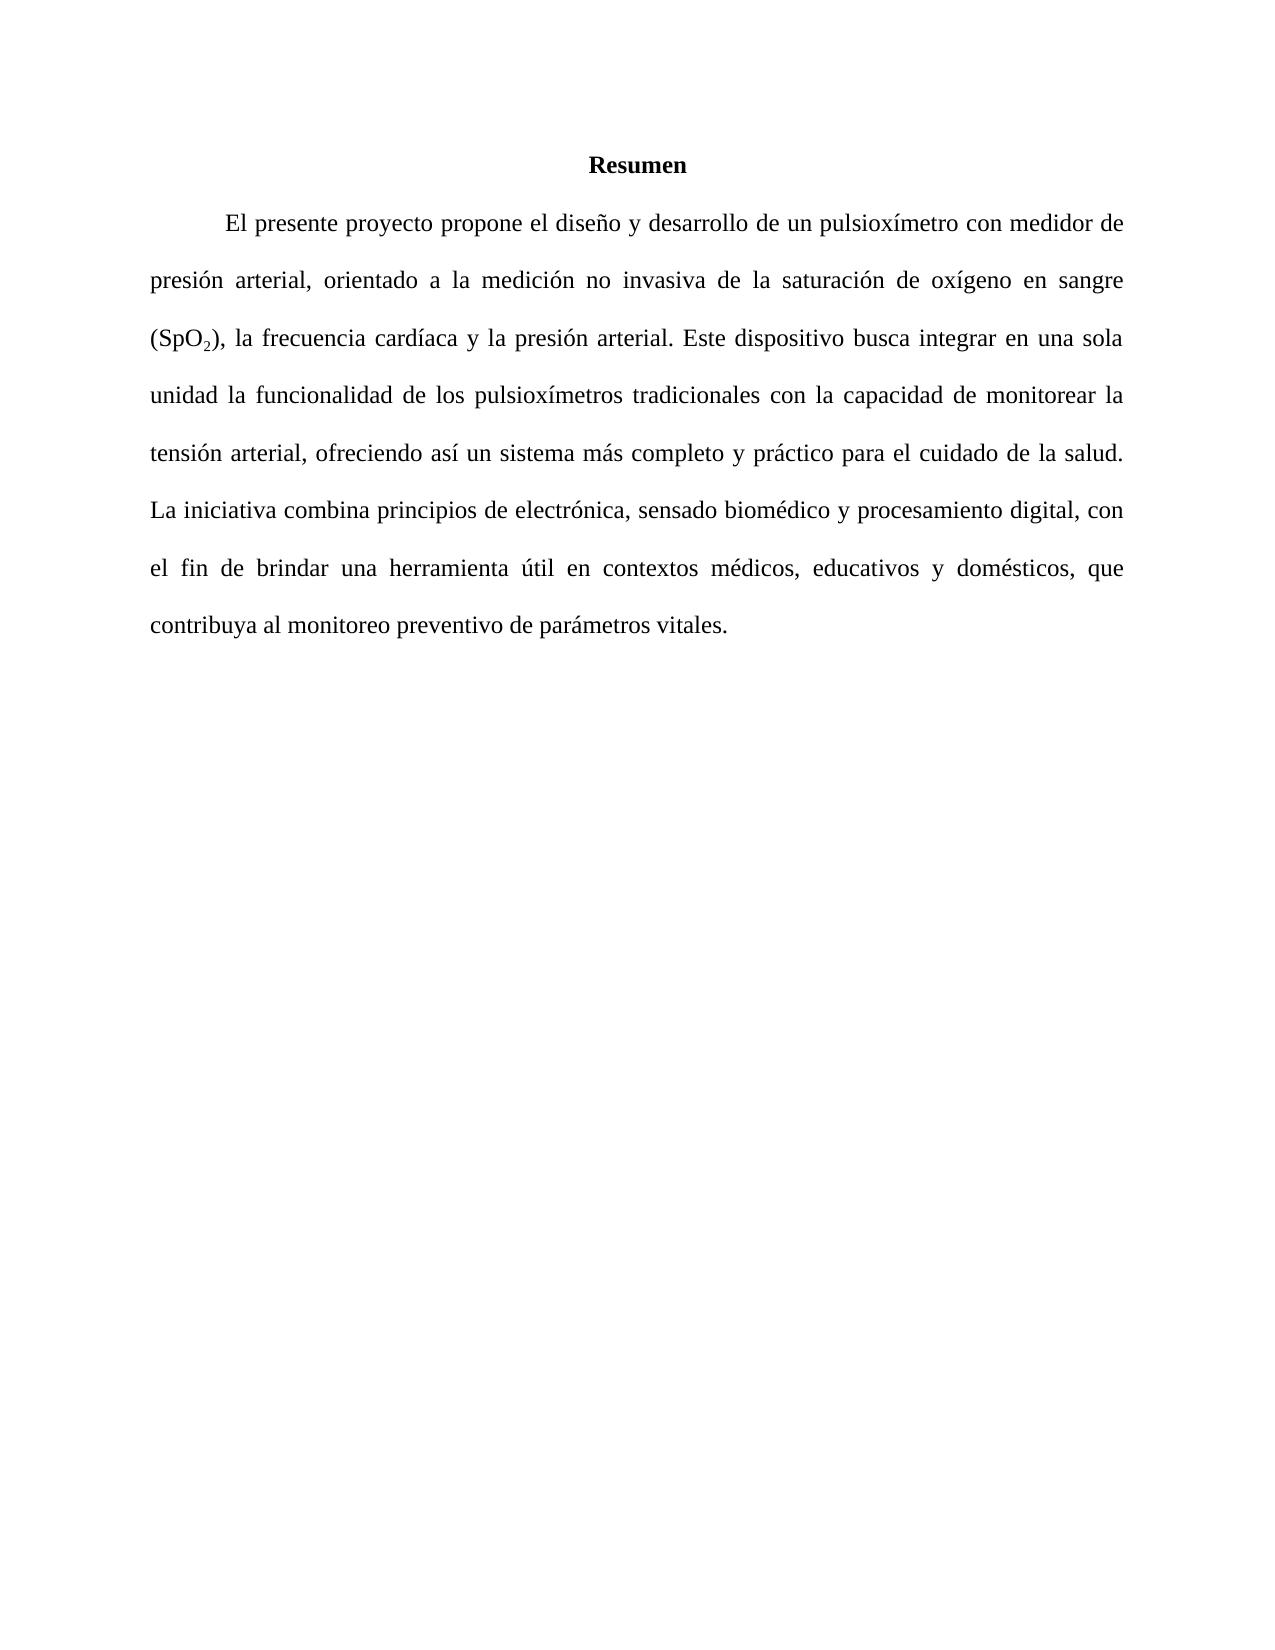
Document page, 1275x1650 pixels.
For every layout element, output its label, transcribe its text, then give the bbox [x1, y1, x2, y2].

subtitle Resumen [150, 150, 1125, 179]
text El presente proyecto propone el diseño y desarrollo de un pulsioxímetro con medidor de presión arterial, orientado a la medición no invasiva de la saturación de oxígeno en sangre (SpO₂), la frecuencia cardíaca y la presión arterial. Este dispositivo busca integrar en una sola unidad la funcionalidad de los pulsioxímetros tradicionales con la capacidad de monitorear la tensión arterial, ofreciendo así un sistema más completo y práctico para el cuidado de la salud. La iniciativa combina principios de electrónica, sensado biomédico y procesamiento digital, con el fin de brindar una herramienta útil en contextos médicos, educativos y domésticos, que contribuya al monitoreo preventivo de parámetros vitales. [150, 208, 1125, 639]
